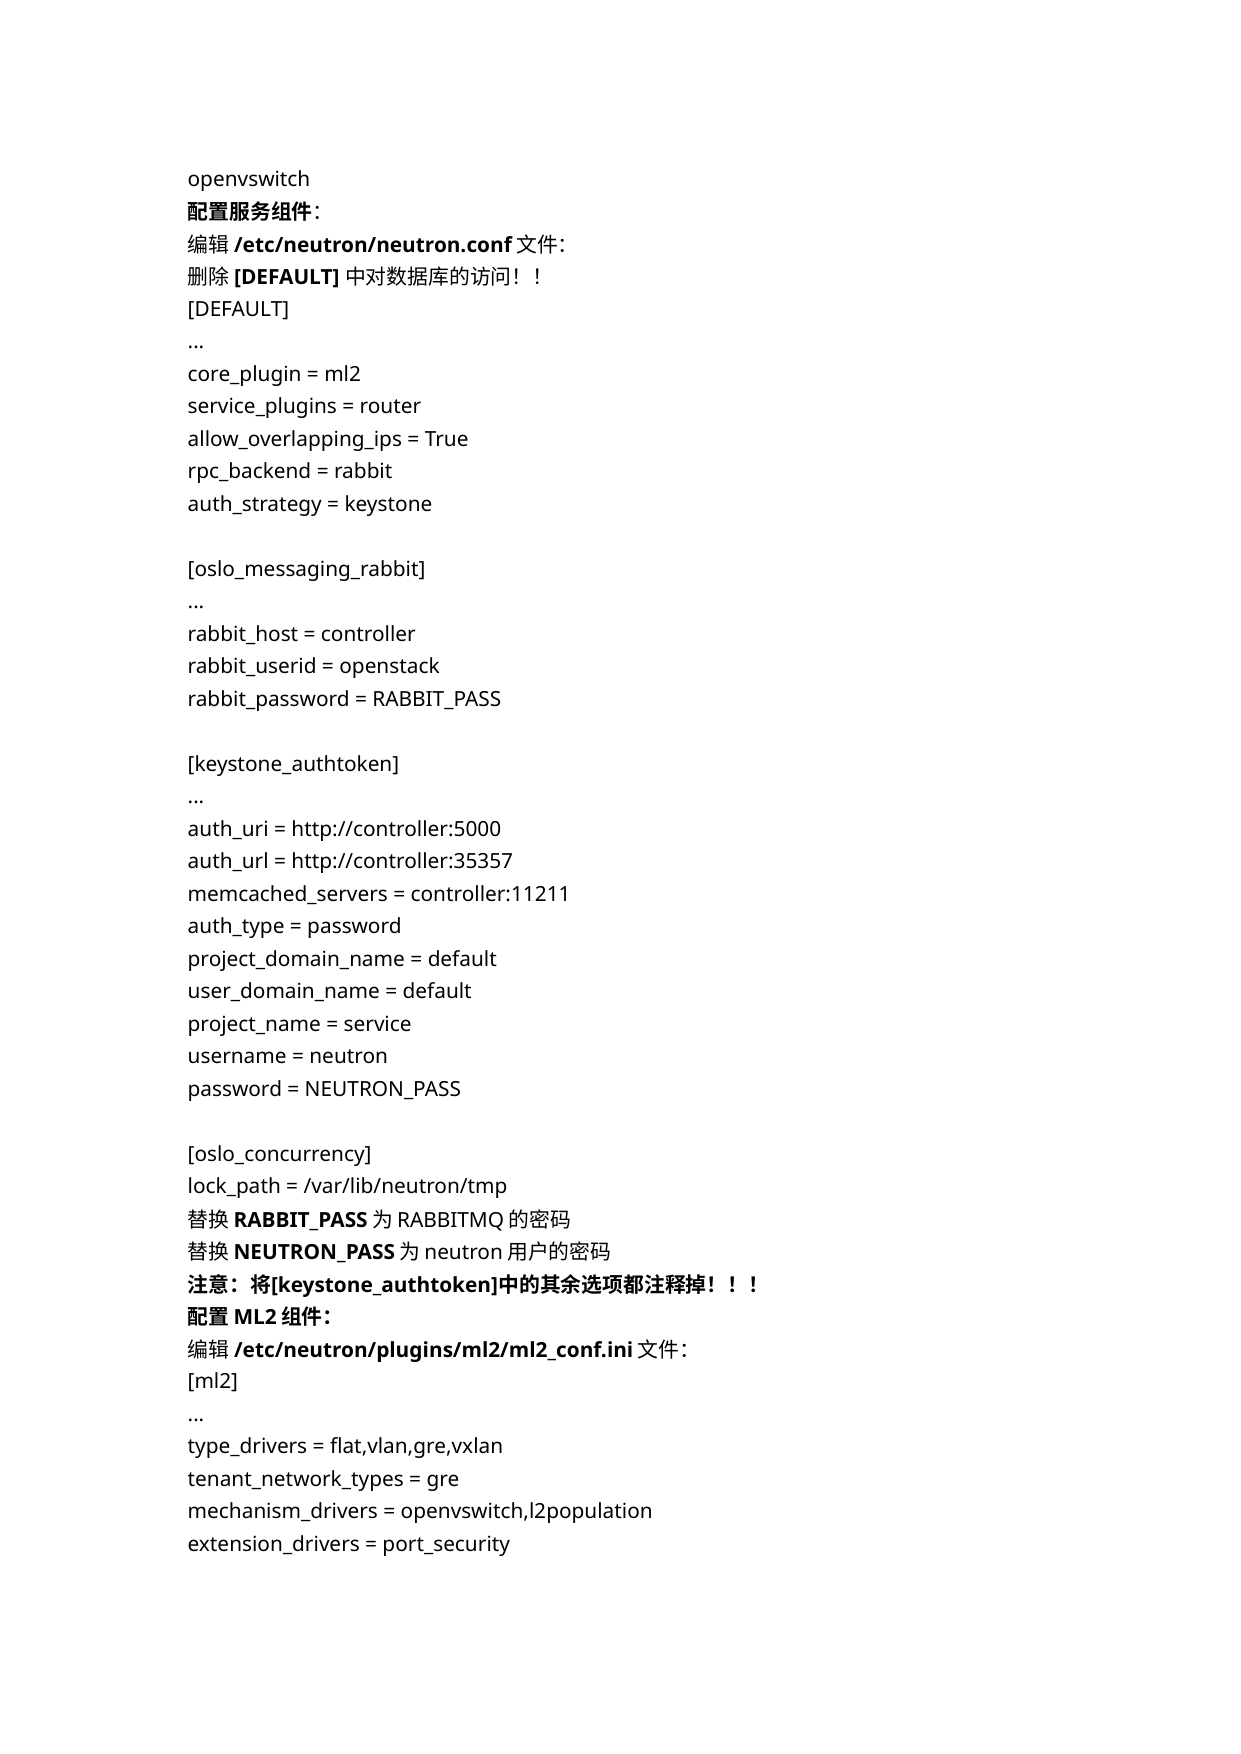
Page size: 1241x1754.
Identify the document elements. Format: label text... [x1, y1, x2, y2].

text username = neutron [187, 1039, 1053, 1072]
text project_domain_name = default [187, 942, 1053, 974]
text ... [187, 1397, 1053, 1429]
text [oslo_messaging_rabbit] [187, 552, 1053, 584]
text rabbit_host = controller [187, 617, 1053, 649]
text rabbit_userid = openstack [187, 649, 1053, 682]
text ... [187, 584, 1053, 617]
text # yum install openstack-neutron openstack-neutron-ml2 openstack-neutron-openvswitch [187, 162, 1053, 194]
text allow_overlapping_ips = True [187, 422, 1053, 454]
text auth_type = password [187, 909, 1053, 942]
text [oslo_concurrency] [187, 1137, 1053, 1169]
text memcached_servers = controller:11211 [187, 877, 1053, 909]
text 注意：将[keystone_authtoken]中的其余选项都注释掉！！！ [187, 1267, 1053, 1299]
text tenant_network_types = gre [187, 1462, 1053, 1494]
text type_drivers = flat,vlan,gre,vxlan [187, 1429, 1053, 1462]
text 替换RABBIT_PASS为RABBITMQ的密码 [187, 1202, 1053, 1234]
text auth_uri = http://controller:5000 [187, 812, 1053, 844]
text 配置服务组件： [187, 194, 1053, 227]
text project_name = service [187, 1007, 1053, 1039]
text rabbit_password = RABBIT_PASS [187, 682, 1053, 714]
text auth_url = http://controller:35357 [187, 844, 1053, 877]
text 编辑 /etc/neutron/neutron.conf文件： [187, 227, 1053, 259]
text auth_strategy = keystone [187, 487, 1053, 519]
text [ml2] [187, 1364, 1053, 1397]
text password = NEUTRON_PASS [187, 1072, 1053, 1104]
text mechanism_drivers = openvswitch,l2population [187, 1494, 1053, 1527]
text [DEFAULT] [187, 292, 1053, 324]
text lock_path = /var/lib/neutron/tmp [187, 1169, 1053, 1202]
text extension_drivers = port_security [187, 1527, 1053, 1559]
text rpc_backend = rabbit [187, 454, 1053, 487]
text 替换NEUTRON_PASS为neutron用户的密码 [187, 1234, 1053, 1267]
text 编辑 /etc/neutron/plugins/ml2/ml2_conf.ini文件： [187, 1332, 1053, 1364]
text ... [187, 779, 1053, 812]
text core_plugin = ml2 [187, 357, 1053, 389]
text 删除 [DEFAULT] 中对数据库的访问！！ [187, 259, 1053, 292]
text ... [187, 324, 1053, 357]
text 配置ML2组件： [187, 1299, 1053, 1332]
text user_domain_name = default [187, 974, 1053, 1007]
text [keystone_authtoken] [187, 747, 1053, 779]
text service_plugins = router [187, 389, 1053, 422]
